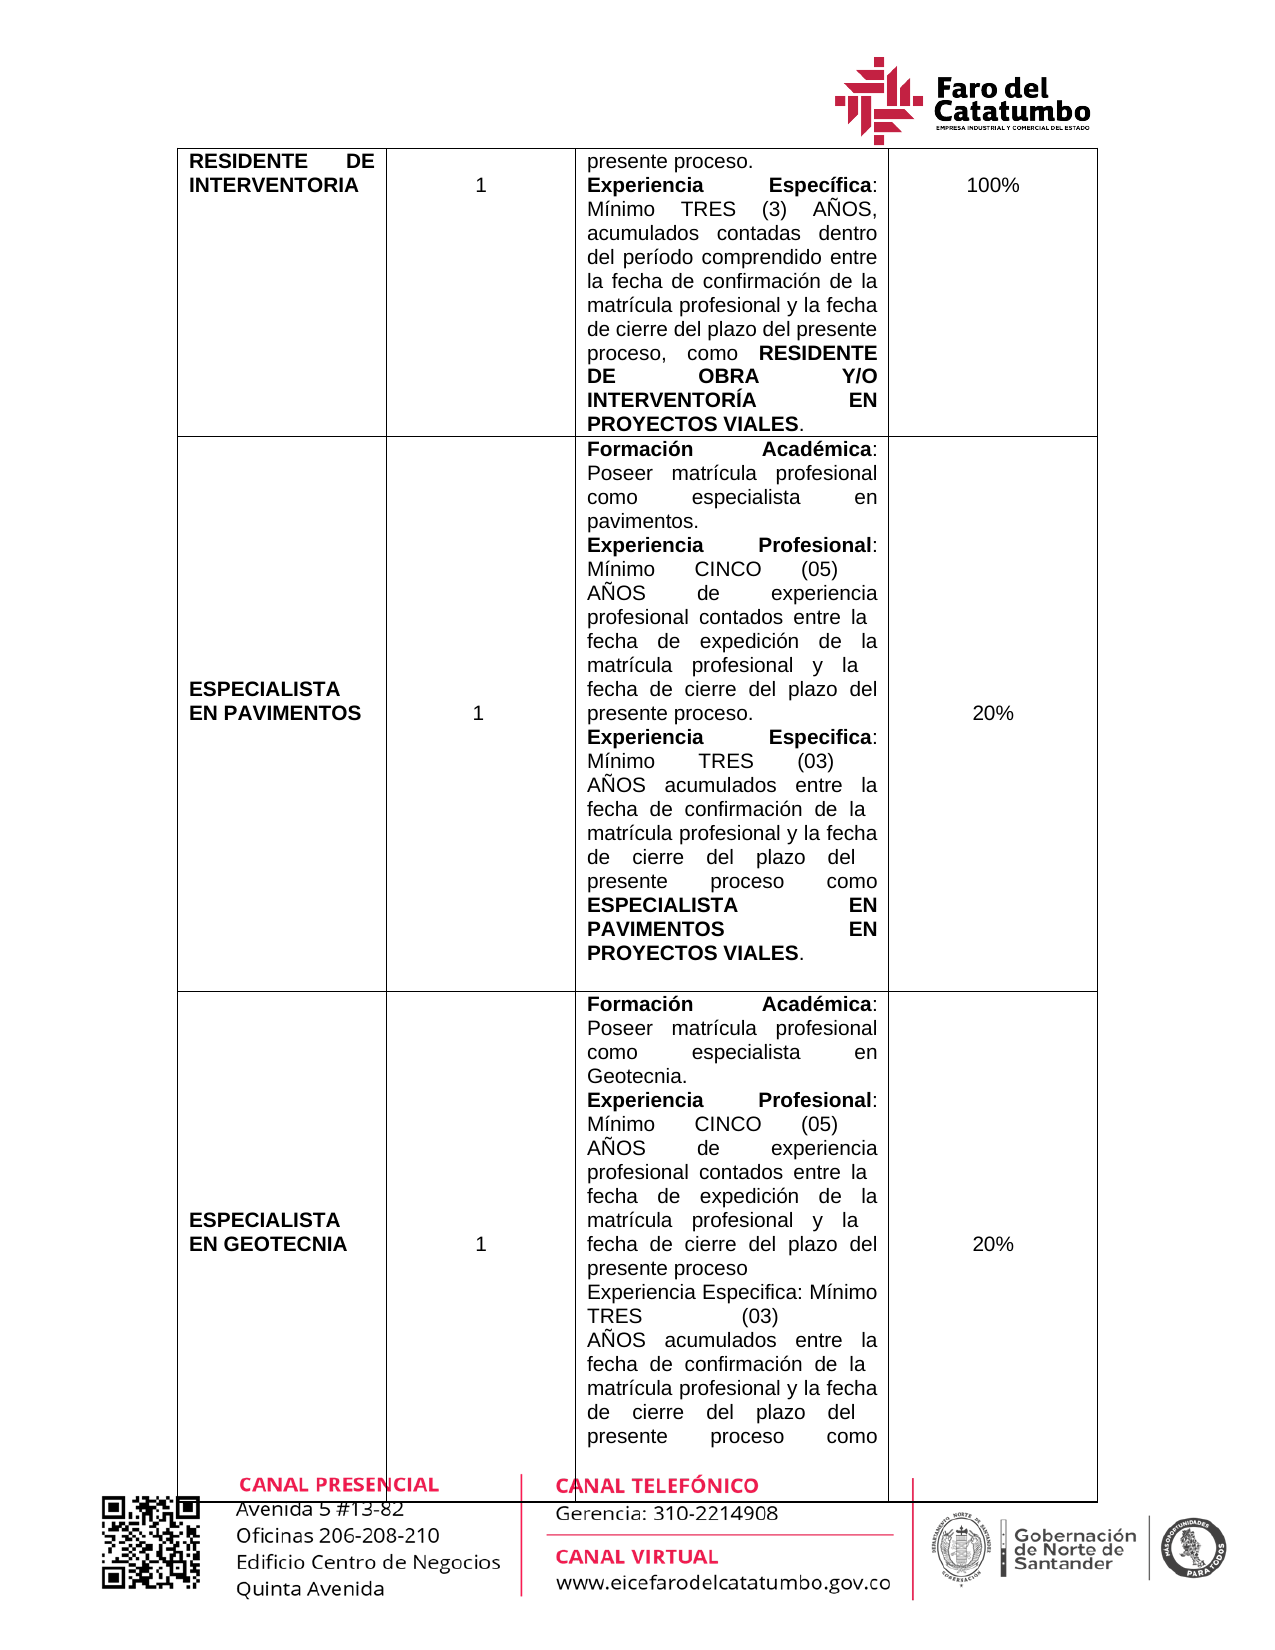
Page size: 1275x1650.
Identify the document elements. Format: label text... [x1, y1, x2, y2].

picture [50, 1462, 1229, 1650]
table_cell 100% [889, 149, 1097, 436]
table_cell ESPECIALISTA EN PAVIMENTOS [178, 437, 386, 991]
table_cell Formación Académica: Poseer matrícula profesional como especialista en pavimentos. Experiencia Profesional: Mínimo CINCO (05) AÑOS de experiencia profesional contados entre la fecha de expedición de la matrícula profesional y la fecha de cierre del plazo del presente proceso. Experiencia Especifica: Mínimo TRES (03) AÑOS acumulados entre la fecha de confirmación de la matrícula profesional y la fecha de cierre del plazo del presente proceso como ESPECIALISTA EN PAVIMENTOS EN PROYECTOS VIALES. [576, 437, 888, 991]
table_cell ESPECIALISTA EN GEOTECNIA [178, 992, 386, 1501]
table_cell 1 [387, 992, 575, 1501]
table_cell 20% [889, 992, 1097, 1501]
table_cell 1 [387, 437, 575, 991]
table_cell 1 [387, 149, 575, 436]
picture [831, 0, 1145, 148]
table_cell RESIDENTE DE INTERVENTORIA [178, 149, 386, 436]
table_cell 20% [889, 437, 1097, 991]
